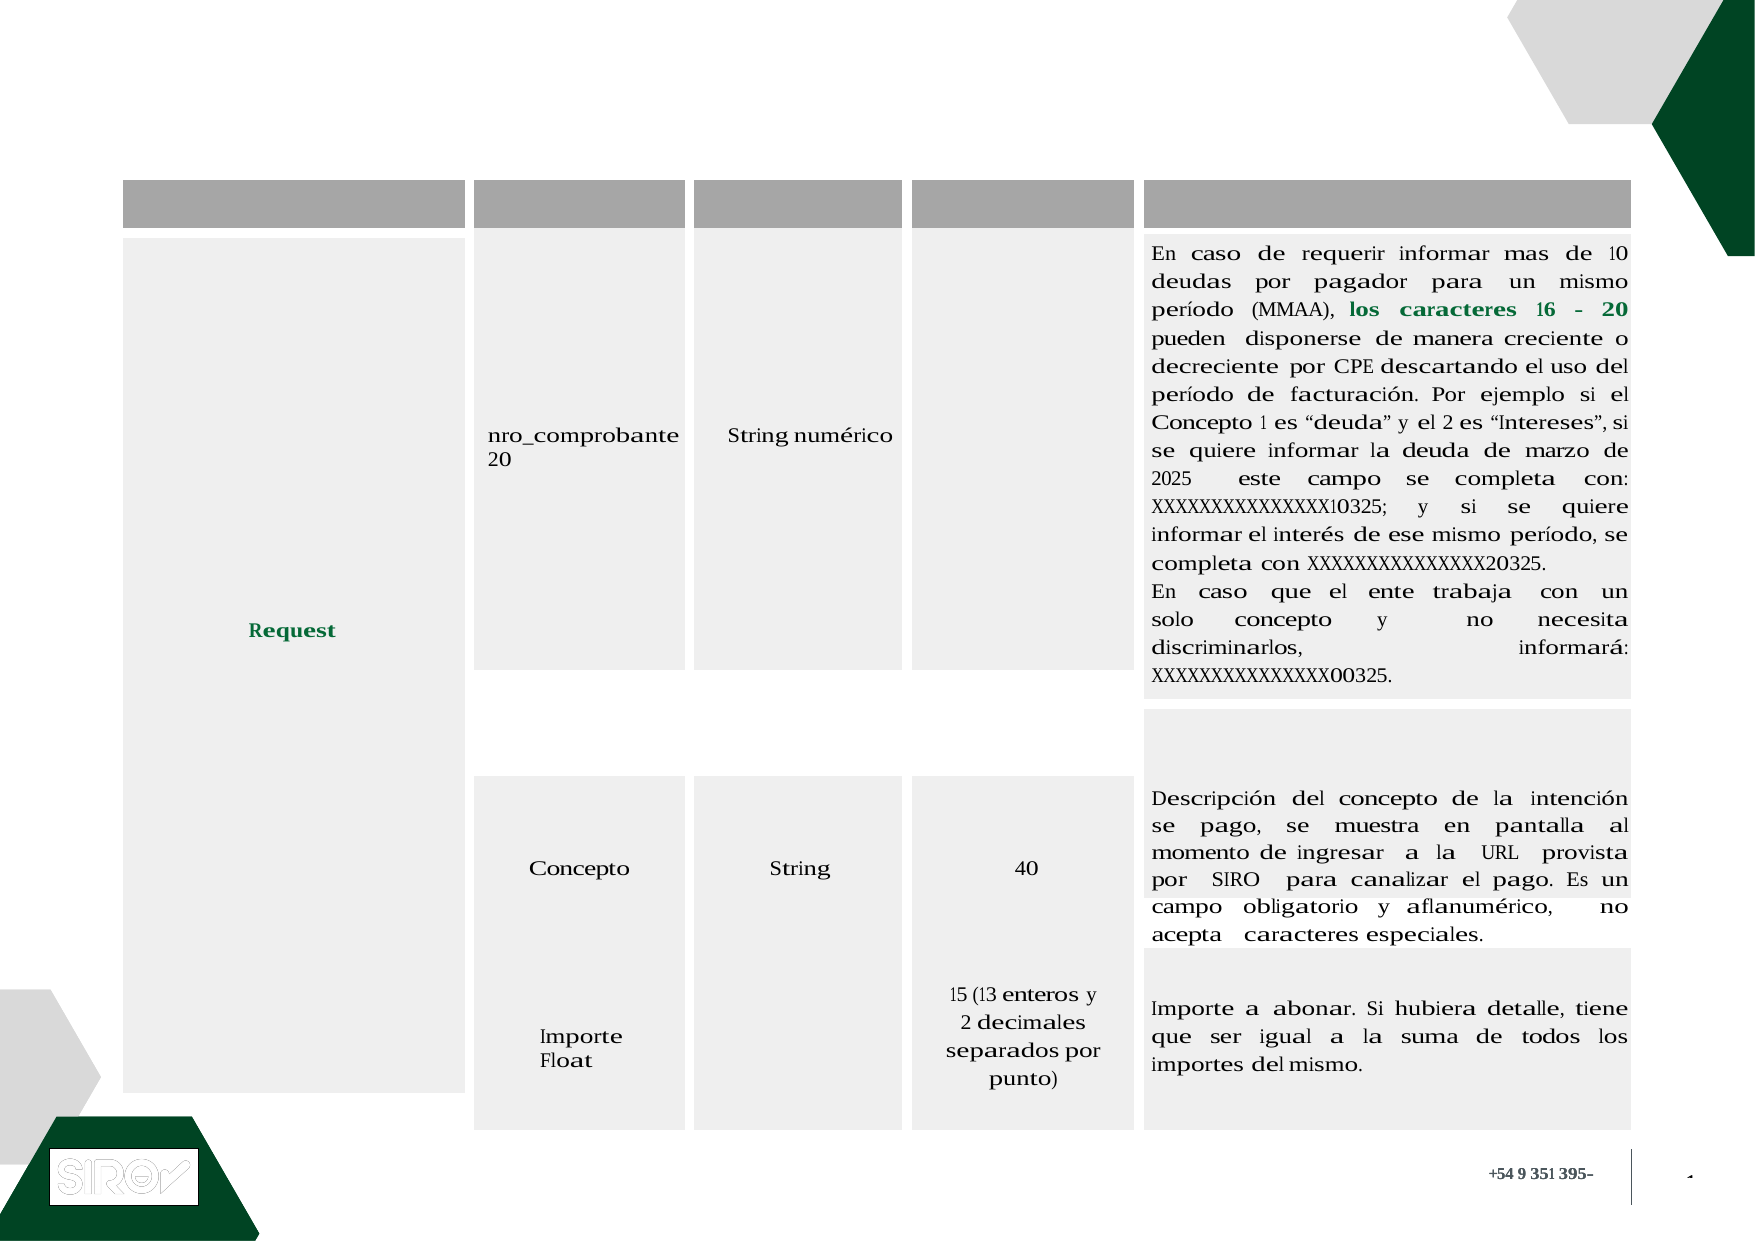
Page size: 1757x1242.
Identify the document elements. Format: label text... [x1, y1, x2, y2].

text Descripción del concepto de la intención se pago, se muestra en pantalla al momento de ingresar a la URL provista por SIRO para canalizar el pago. Es un campo obligatorio y aflanumérico, no acepta caracteres especiales. [1151, 784, 1628, 946]
text Concepto String 40 [529, 856, 1040, 880]
picture [50, 1149, 198, 1205]
text Importe a abonar. Si hubiera detalle, tiene que ser igual a la suma de todos los importes del mismo. [1151, 996, 1628, 1076]
text Importe Float [540, 1024, 829, 1072]
text En caso que el ente trabaja con un solo concepto y no necesita discriminarlos, informará: XXXXXXXXXXXXXXX00325. [1151, 579, 1628, 687]
text nro_comprobante String numérico 20 [488, 423, 1040, 471]
text 15 (13 enteros y 2 decimales separados por punto) [943, 982, 1103, 1090]
text En caso de requerir informar mas de 10 deudas por pagador para un mismo período (MMAA), los caracteres 16 - 20 pueden disponerse de manera creciente o decreciente por CPE descartando el uso del período de facturación. Por ejemplo si el Concepto 1 es “deuda” y el 2 es “Intereses”, si se quiere informar la deuda de marzo de 2025 este campo se completa con: XXXXXXXXXXXXXXX10325; y si se quiere informar el interés de ese mismo período, se completa con XXXXXXXXXXXXXXX20325. [1151, 241, 1628, 574]
text Request [0, 618, 336, 641]
